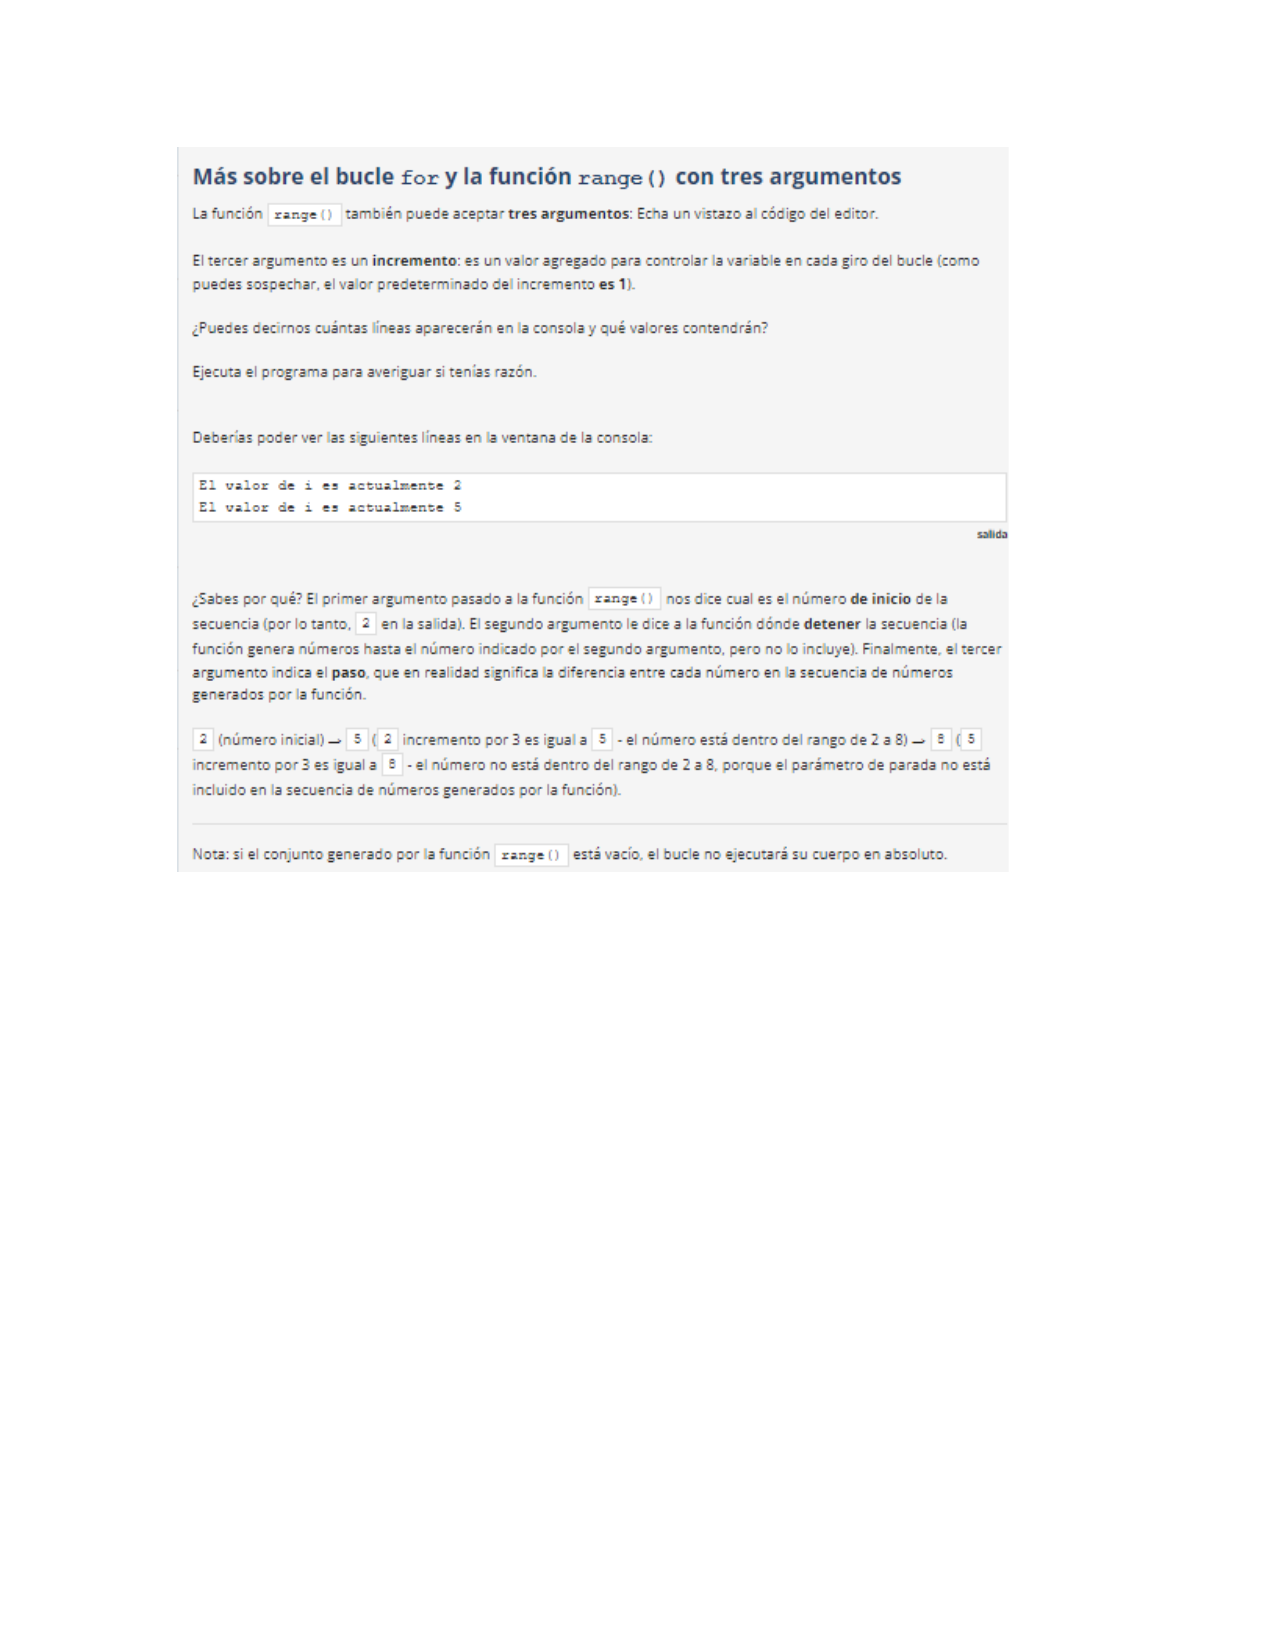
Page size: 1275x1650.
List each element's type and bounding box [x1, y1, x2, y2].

picture [177, 147, 1009, 872]
